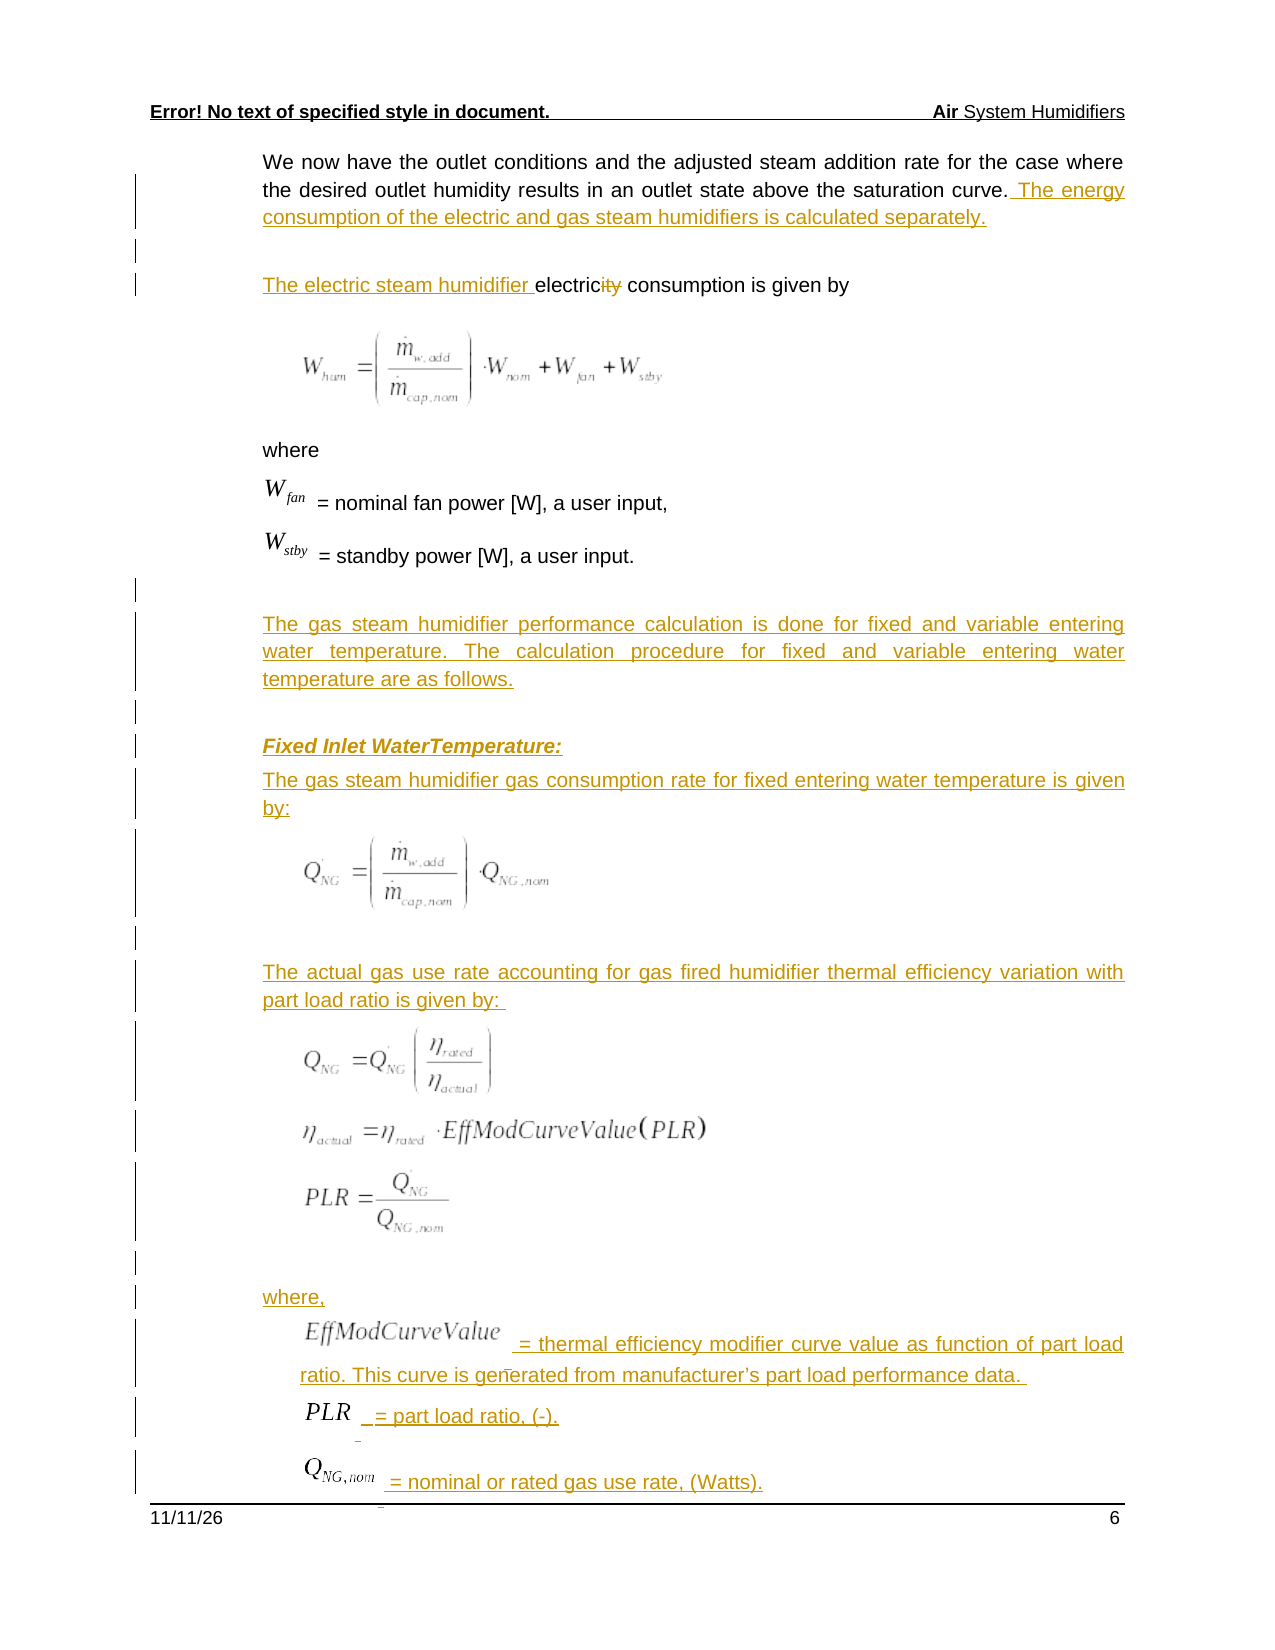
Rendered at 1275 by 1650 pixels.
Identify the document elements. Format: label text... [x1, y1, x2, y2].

text We now have the outlet conditions and the adjusted steam addition rate for the case where the desired outlet humidity results in an outlet state above the saturation curve. [262, 150, 1125, 229]
text electric consumption is given by [262, 272, 1125, 296]
text = standby power [W], a user input. [262, 524, 1125, 568]
text where [262, 438, 1125, 462]
text = nominal fan power [W], a user input, [262, 471, 1125, 515]
